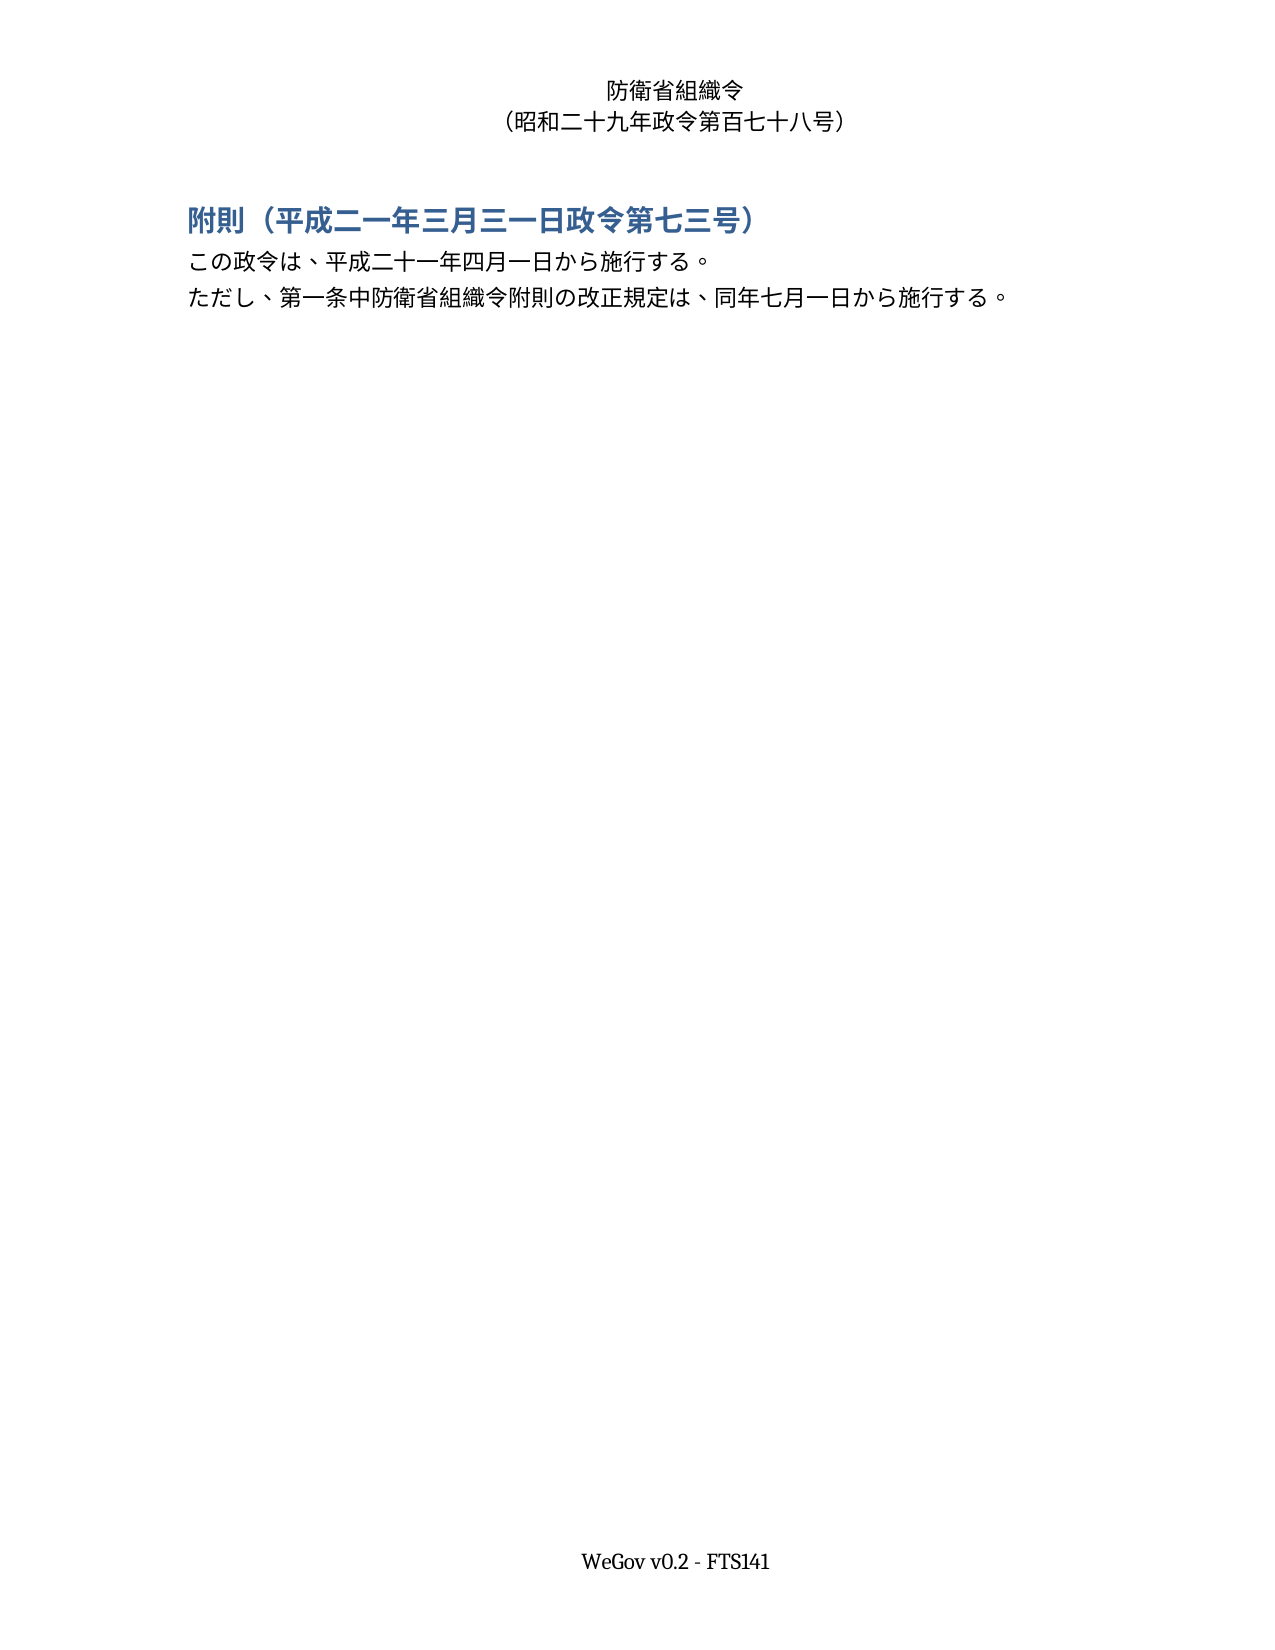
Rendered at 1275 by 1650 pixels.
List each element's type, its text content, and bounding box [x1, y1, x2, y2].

subtitle 附則（平成二一年三月三一日政令第七三号） [187, 200, 1087, 240]
text この政令は、平成二十一年四月一日から施行する。 ただし、第一条中防衛省組織令附則の改正規定は、同年七月一日から施行する。 [187, 246, 1087, 313]
